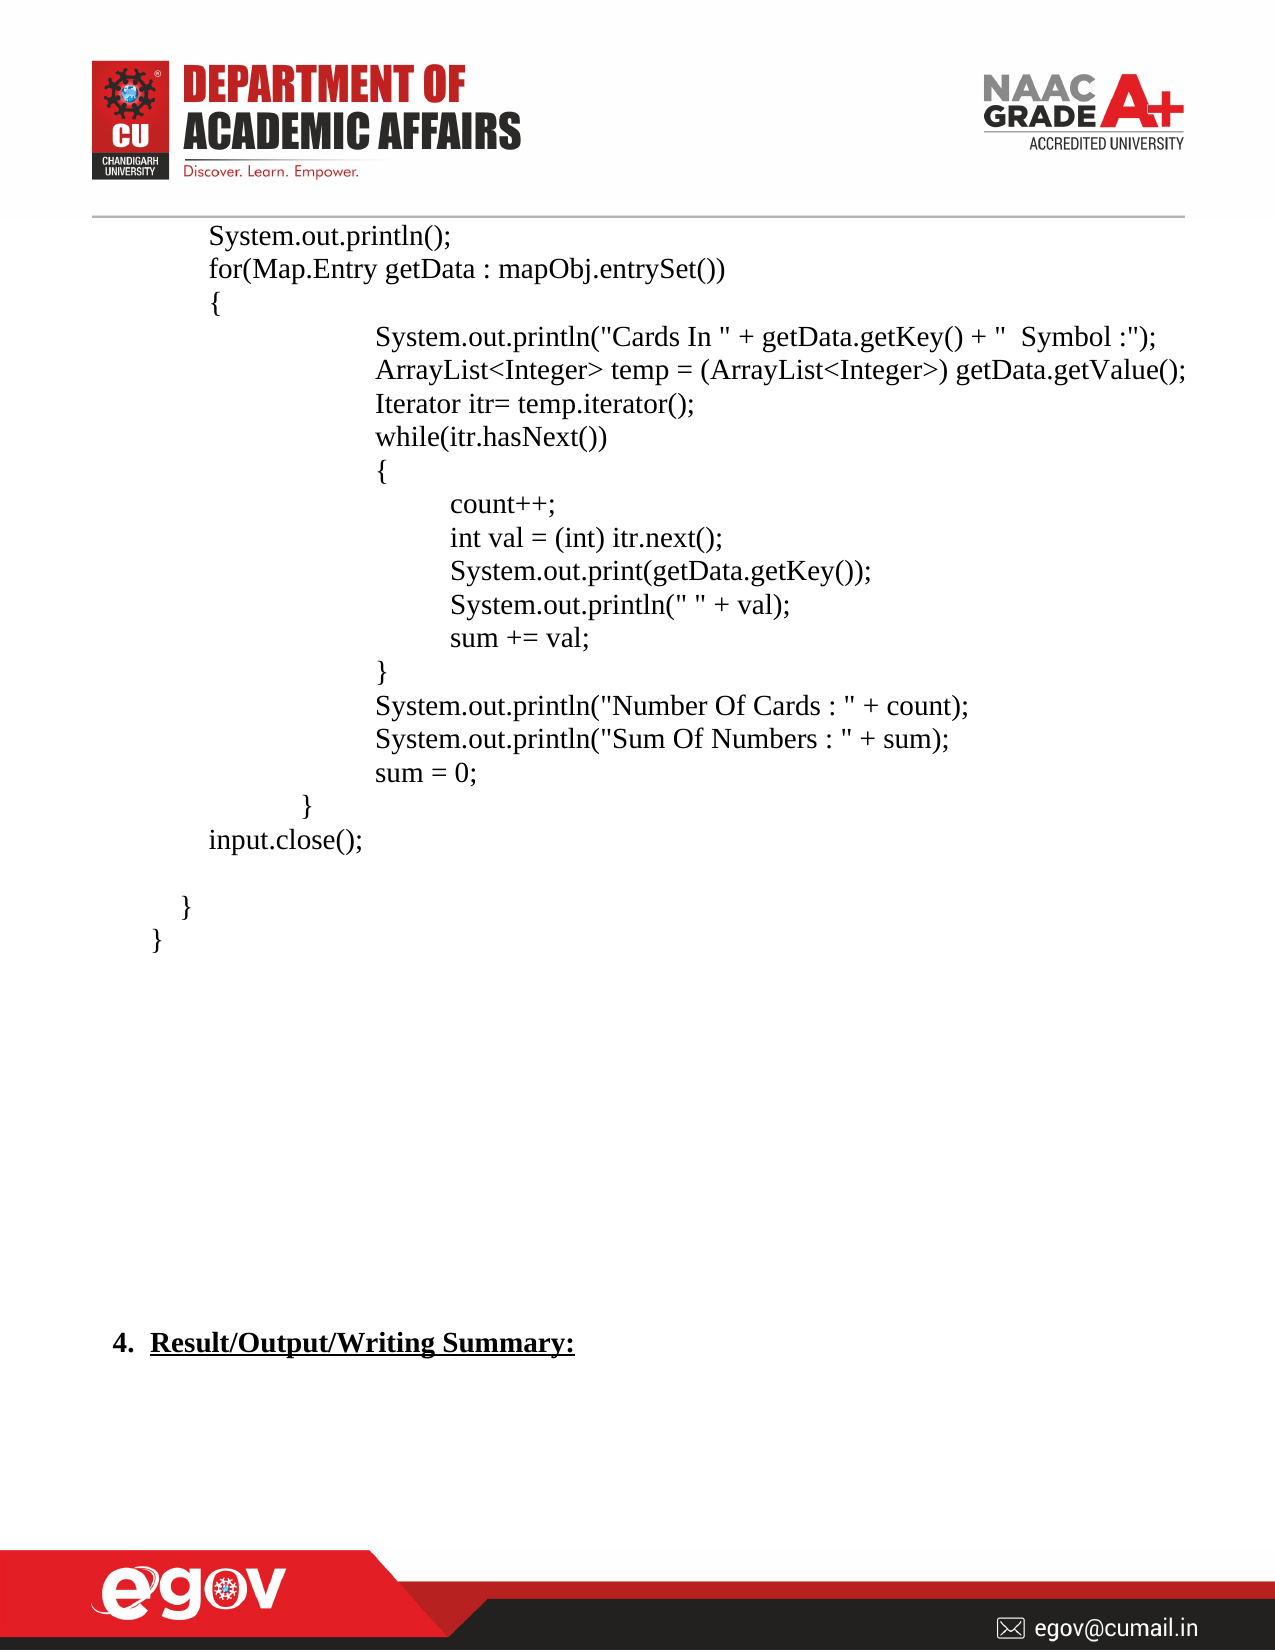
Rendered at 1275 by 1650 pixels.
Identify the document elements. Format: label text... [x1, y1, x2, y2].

text sum += val; [150, 621, 1200, 654]
text int val = (int) itr.next(); [150, 520, 1200, 553]
text System.out.println("Cards In " + getData.getKey() + " Symbol :"); [150, 319, 1200, 352]
picture [0, 1549, 1275, 1650]
text input.close(); [150, 822, 1200, 855]
text for(Map.Entry getData : mapObj.entrySet()) [150, 252, 1200, 285]
text System.out.println(); [150, 75, 1200, 252]
text } [150, 788, 1200, 822]
picture [0, 0, 1275, 218]
text System.out.println("Number Of Cards : " + count); [150, 688, 1200, 721]
text count++; [150, 486, 1200, 520]
text System.out.println("Sum Of Numbers : " + sum); [150, 721, 1200, 755]
text ArrayList<Integer> temp = (ArrayList<Integer>) getData.getValue(); [150, 352, 1200, 386]
list Result/Output/Writing Summary: [112, 1325, 1200, 1358]
text { [150, 285, 1200, 319]
text System.out.print(getData.getKey()); [150, 553, 1200, 587]
text { [150, 453, 1200, 486]
text } [150, 889, 1200, 922]
text sum = 0; [150, 755, 1200, 788]
text Iterator itr= temp.iterator(); [150, 386, 1200, 419]
text } [150, 654, 1200, 688]
text while(itr.hasNext()) [150, 419, 1200, 453]
text } [150, 922, 1200, 956]
text System.out.println(" " + val); [150, 587, 1200, 621]
